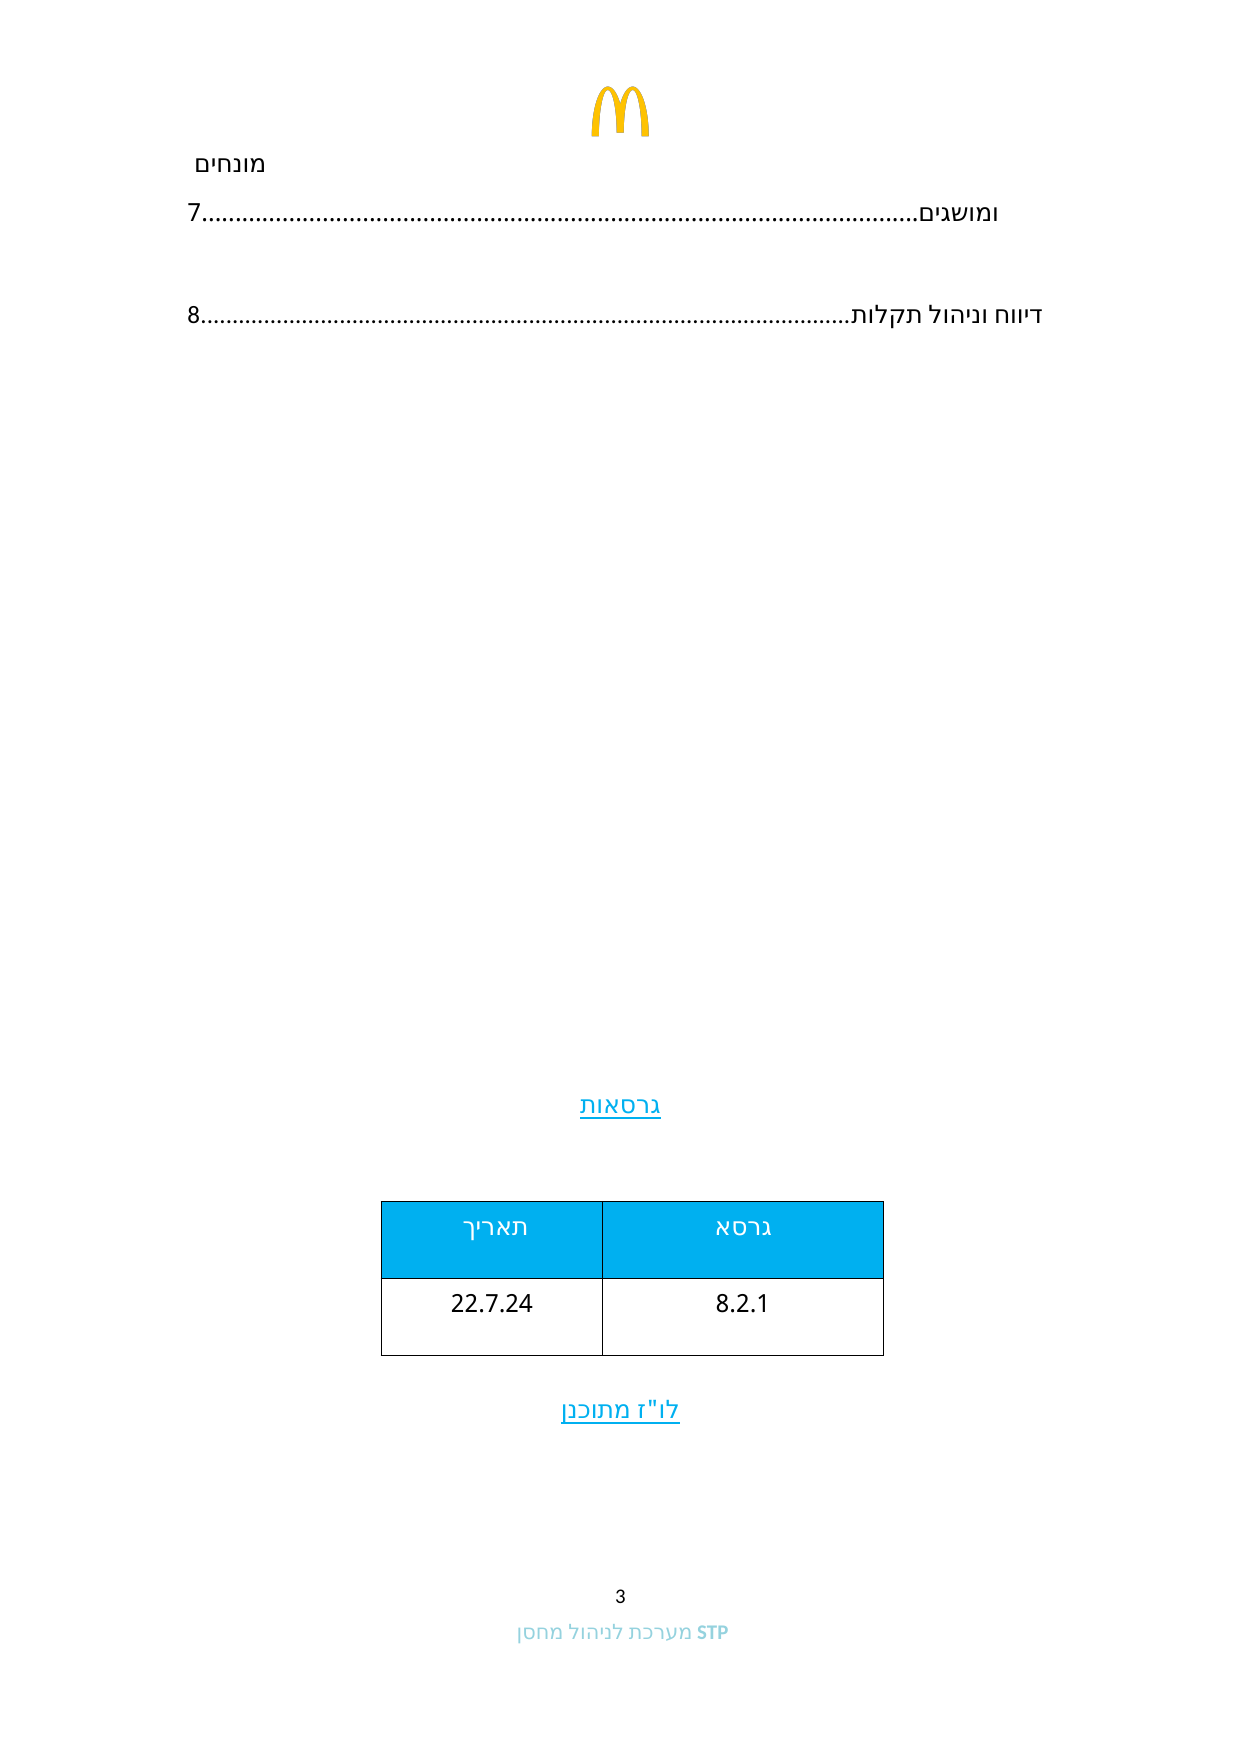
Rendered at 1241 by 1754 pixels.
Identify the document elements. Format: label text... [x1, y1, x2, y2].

text מונחים ומושגים...........................................................................................................7 [187, 150, 1053, 231]
text דיווח וניהול תקלות.......................................................................................................8 [187, 299, 1053, 329]
text גרסאות [187, 1091, 1053, 1123]
table_header תאריך [382, 1202, 602, 1278]
picture [571, 84, 669, 139]
text לו"ז מתוכנן [187, 1396, 1053, 1429]
table_cell 8.2.1 [603, 1279, 883, 1355]
table_cell 22.7.24 [382, 1279, 602, 1355]
table_header גרסא [603, 1202, 883, 1278]
